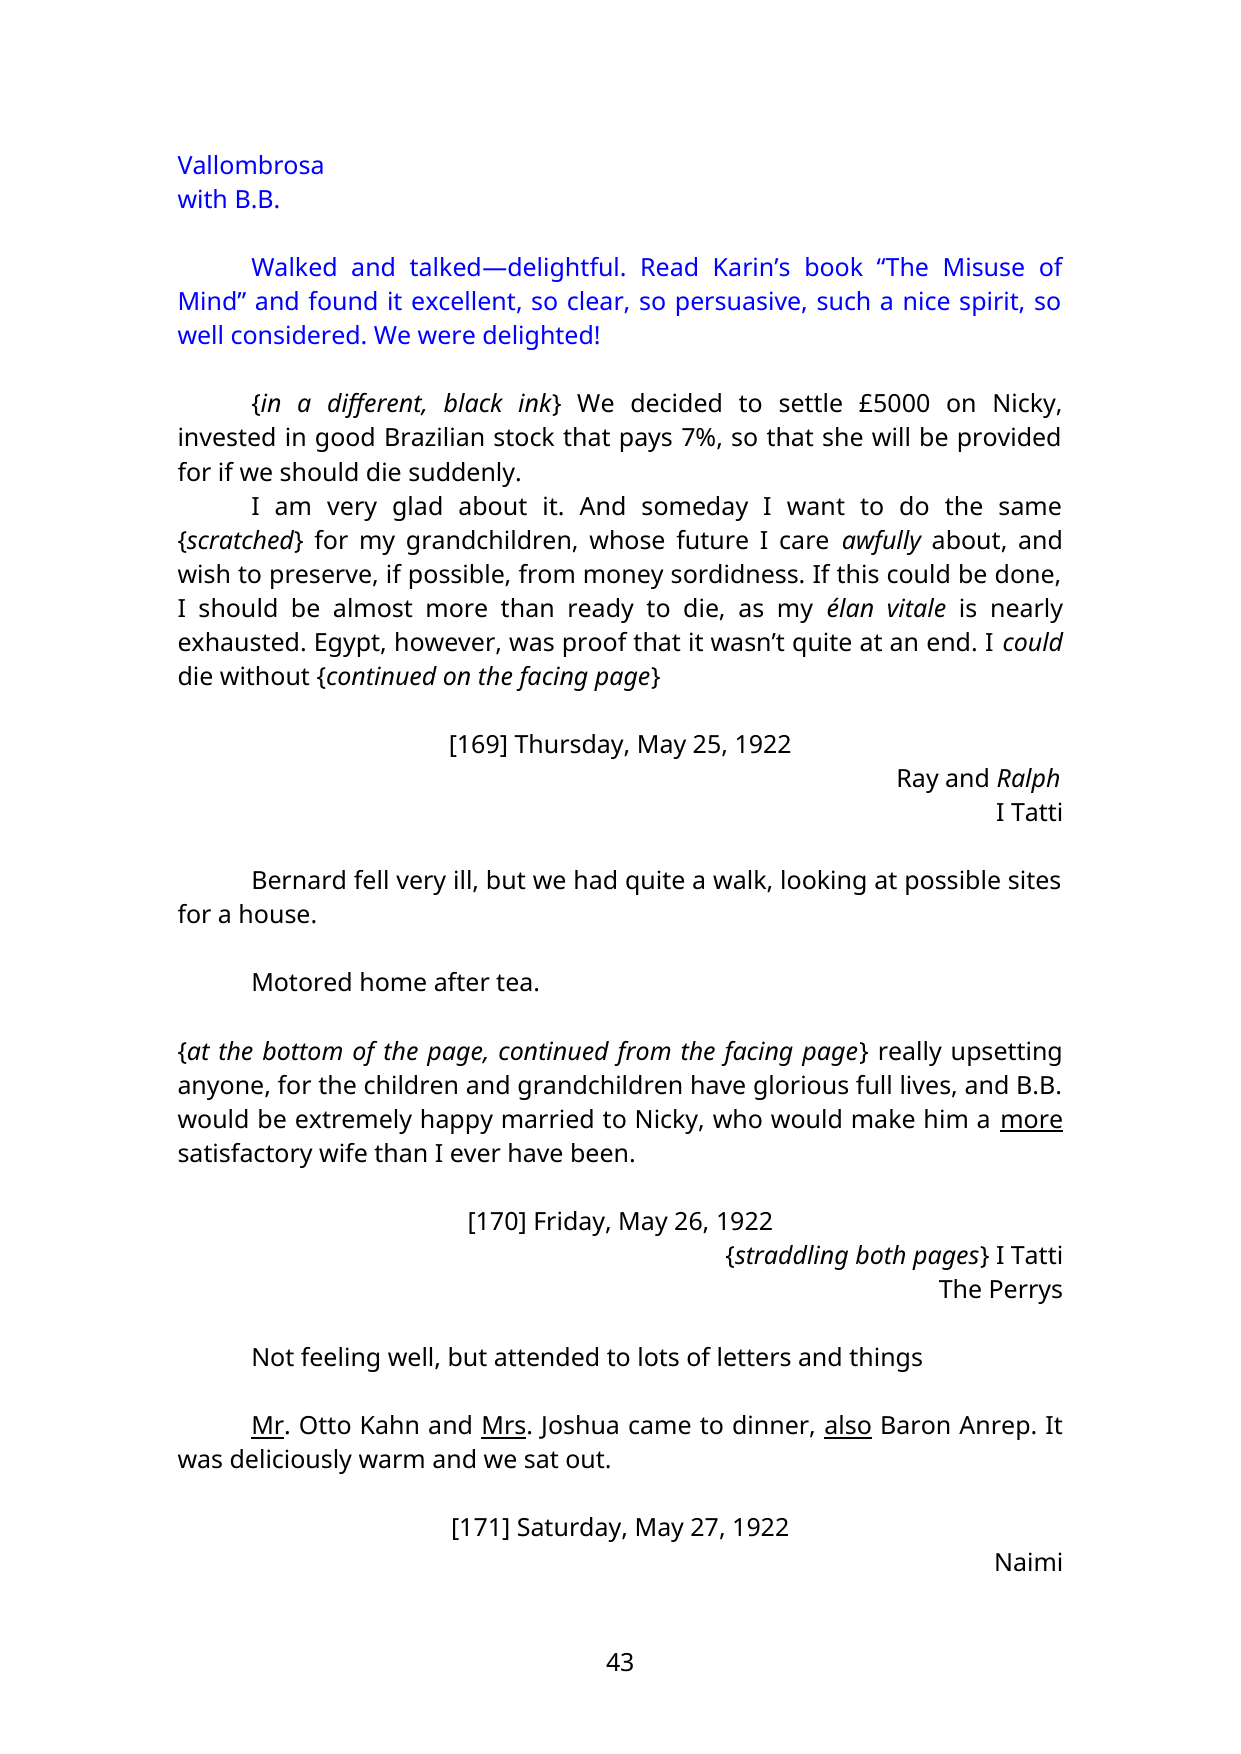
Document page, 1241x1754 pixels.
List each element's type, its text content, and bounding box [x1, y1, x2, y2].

text Ray and Ralph [177, 761, 1063, 795]
text Motored home after tea. [177, 965, 1063, 999]
text Walked and talked—delightful. Read Karin’s book “The Misuse of Mind” and found it excellent, so clear, so persuasive, such a nice spirit, so well considered. We were delighted! [177, 250, 1063, 352]
text {in a different, black ink} We decided to settle £5000 on Nicky, invested in good Brazilian stock that pays 7%, so that she will be provided for if we should die suddenly. [177, 386, 1063, 488]
text {straddling both pages} I Tatti [177, 1238, 1063, 1272]
text [171] Saturday, May 27, 1922 [177, 1510, 1063, 1544]
text [170] Friday, May 26, 1922 [177, 1203, 1063, 1238]
text Mr. Otto Kahn and Mrs. Joshua came to dinner, also Baron Anrep. It was deliciously warm and we sat out. [177, 1408, 1063, 1476]
text The Perrys [177, 1272, 1063, 1306]
text Bernard fell very ill, but we had quite a walk, looking at possible sites for a house. [177, 863, 1063, 931]
text with B.B. [177, 182, 1063, 216]
text I am very glad about it. And someday I want to do the same {scratched} for my grandchildren, whose future I care awfully about, and wish to preserve, if possible, from money sordidness. If this could be done, I should be almost more than ready to die, as my élan vitale is nearly exhausted. Egypt, however, was proof that it wasn’t quite at an end. I could die without {continued on the facing page} [177, 488, 1063, 693]
text [169] Thursday, May 25, 1922 [177, 727, 1063, 761]
text Naimi [177, 1544, 1063, 1578]
text Vallombrosa [177, 148, 1063, 182]
text {at the bottom of the page, continued from the facing page} really upsetting anyone, for the children and grandchildren have glorious full lives, and B.B. would be extremely happy married to Nicky, who would make him a more satisfactory wife than I ever have been. [177, 1033, 1063, 1169]
text Not feeling well, but attended to lots of letters and things [177, 1340, 1063, 1374]
text I Tatti [177, 795, 1063, 829]
